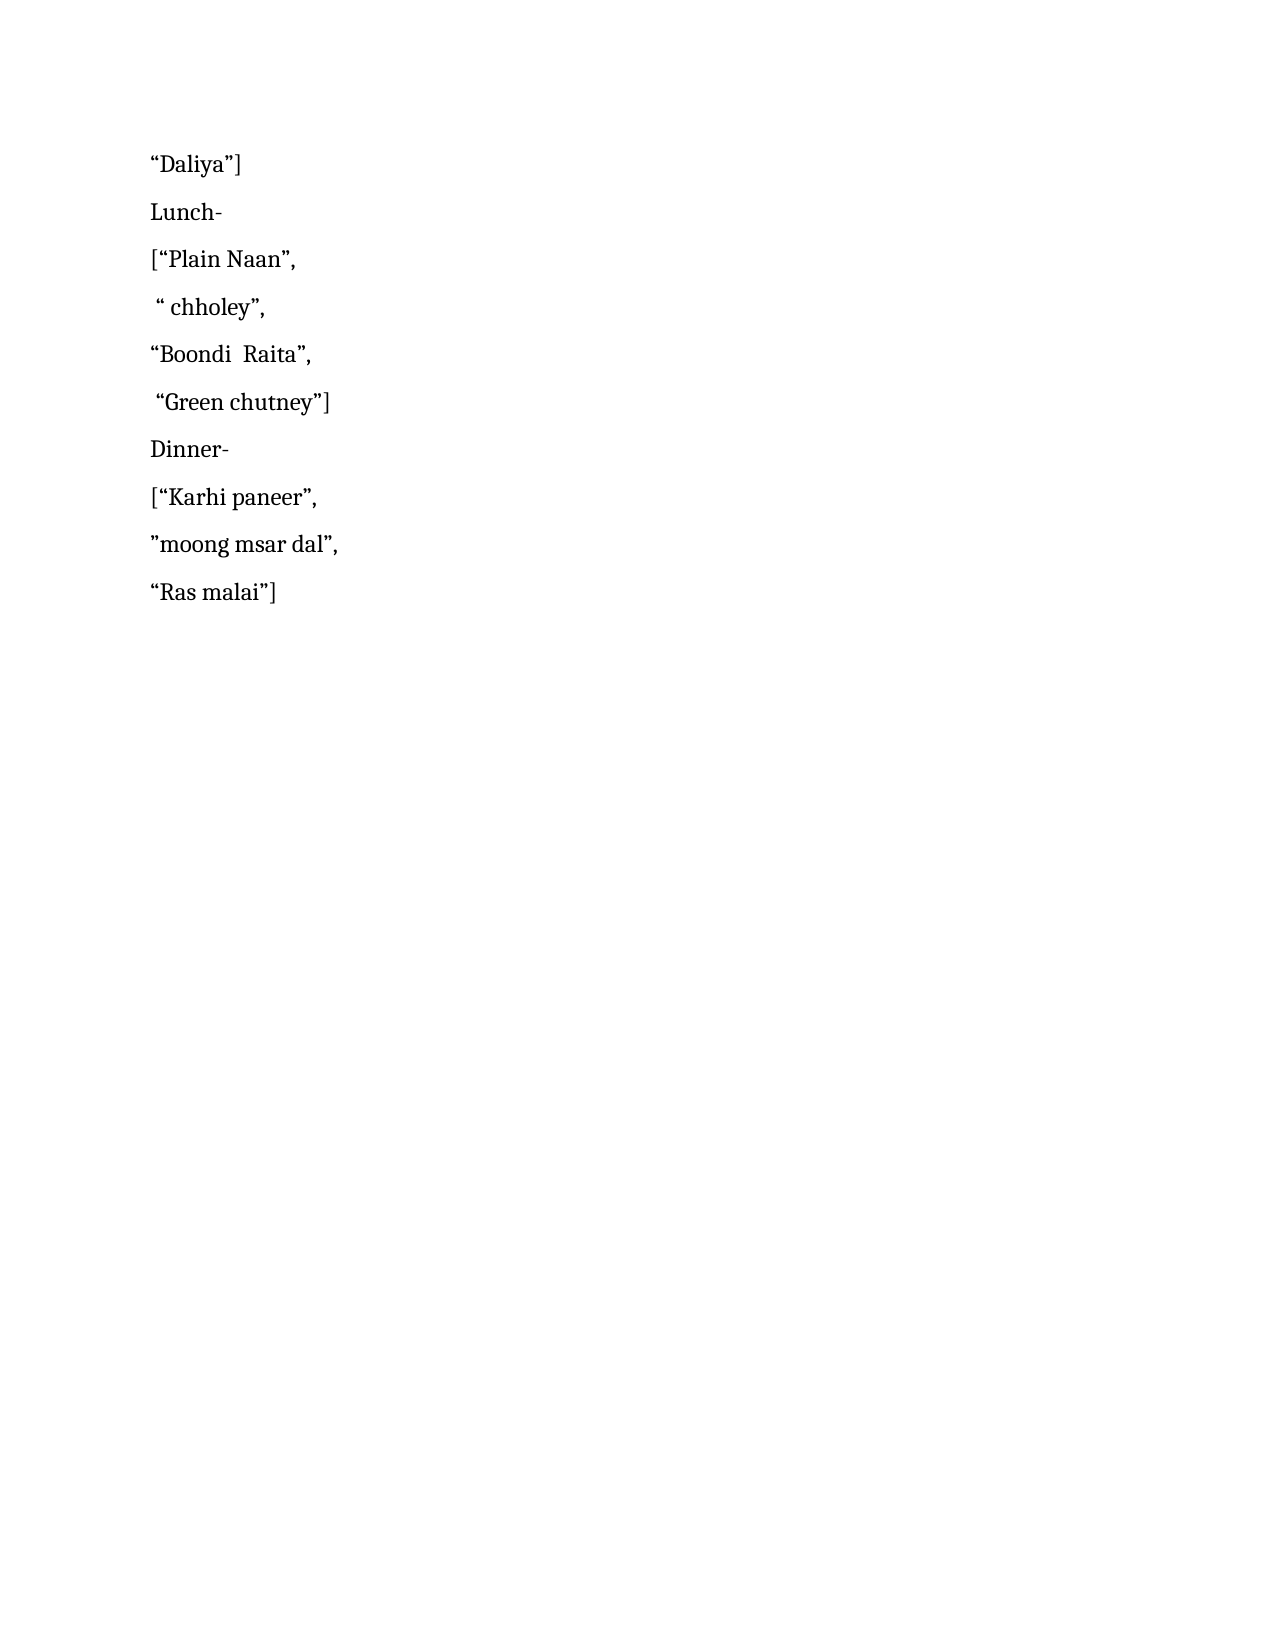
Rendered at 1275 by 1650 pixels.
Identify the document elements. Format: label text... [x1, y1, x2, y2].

text “Ras malai”] [150, 577, 1125, 606]
text [“Plain Naan”, [150, 245, 1125, 274]
text “ chholey”, [150, 292, 1125, 321]
text [“Karhi paneer”, [150, 482, 1125, 511]
text ”moong msar dal”, [150, 530, 1125, 559]
text “Daliya”] [150, 150, 1125, 179]
text “Boondi Raita”, [150, 340, 1125, 369]
text Lunch- [150, 197, 1125, 226]
text “Green chutney”] [150, 387, 1125, 416]
text Dinner- [150, 435, 1125, 464]
